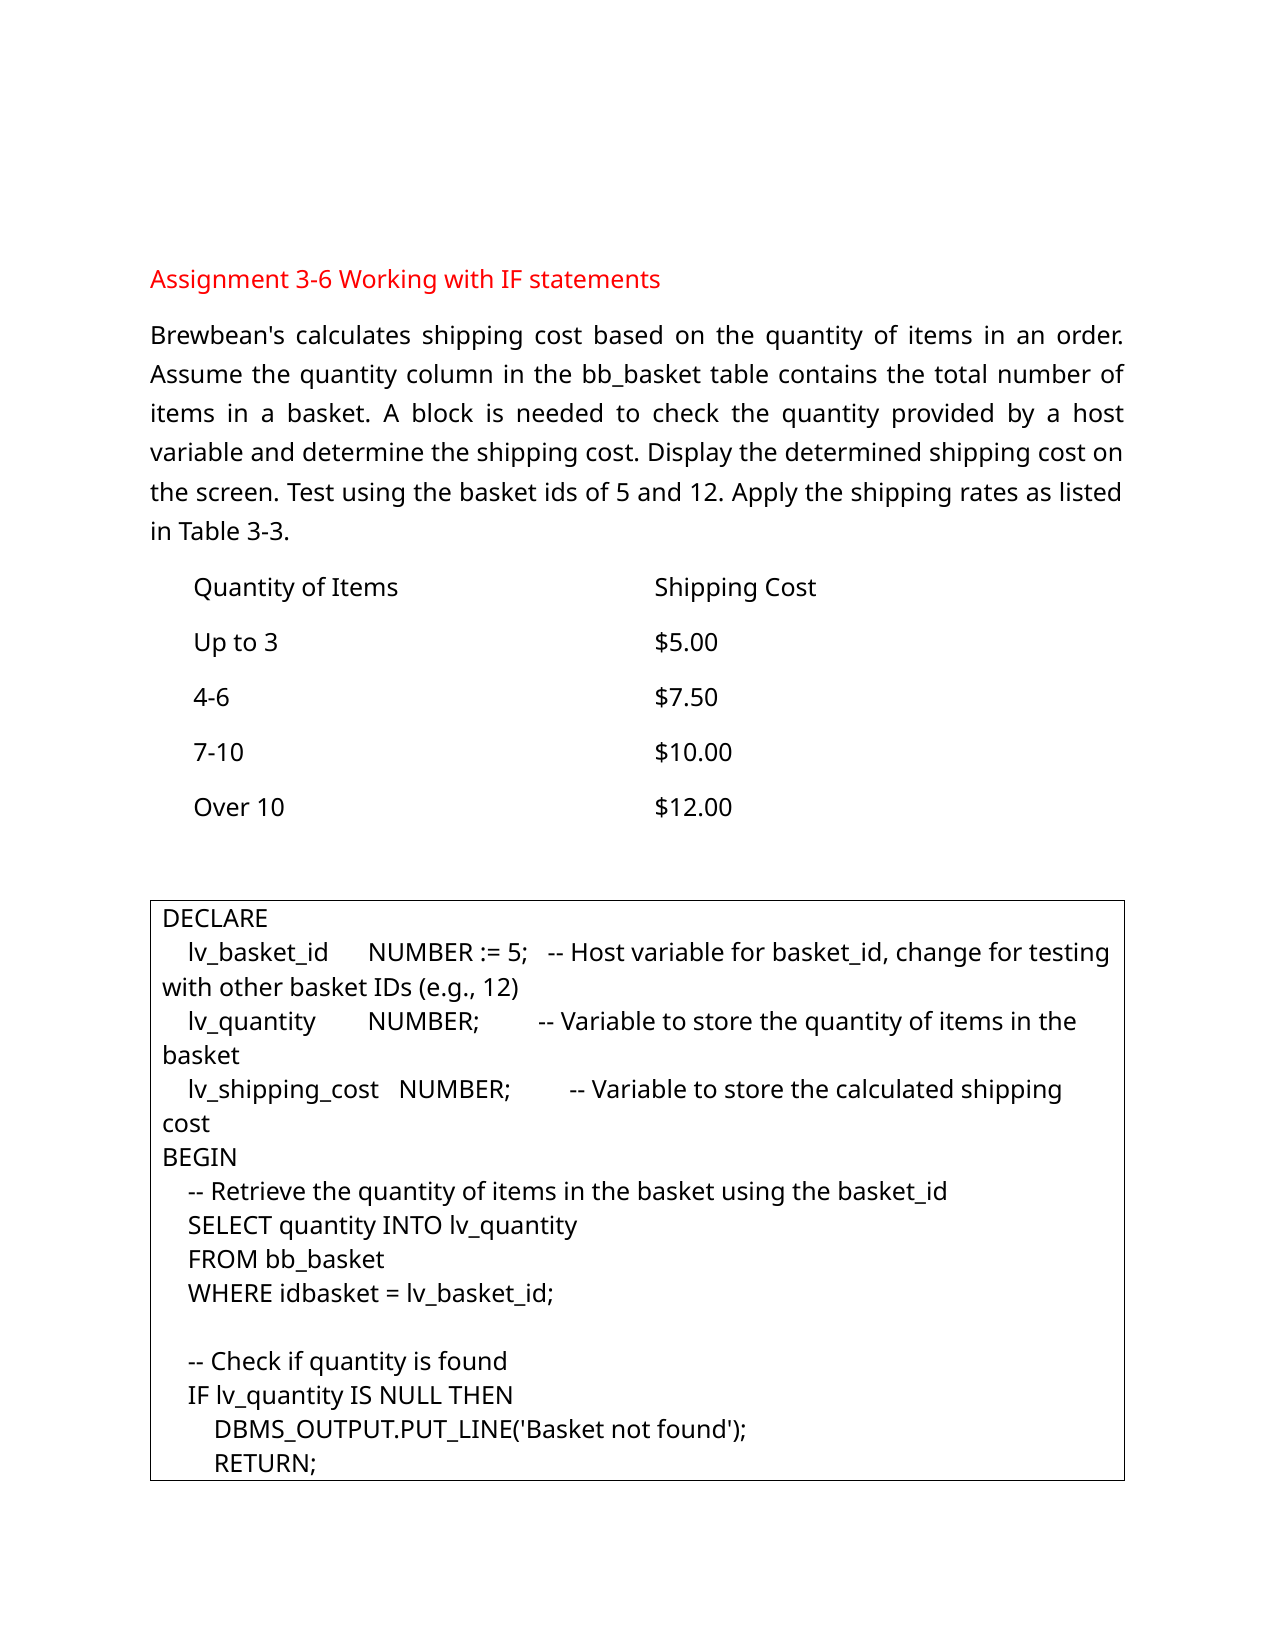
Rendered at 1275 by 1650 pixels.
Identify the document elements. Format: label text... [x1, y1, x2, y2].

table_cell $10.00 [643, 734, 1093, 789]
table_cell 4-6 [182, 679, 643, 734]
table_cell 7-10 [182, 734, 643, 789]
table_header Shipping Cost [643, 569, 1093, 624]
table_cell $5.00 [643, 624, 1093, 679]
table_cell Over 10 [182, 789, 643, 844]
table_cell $12.00 [643, 789, 1093, 844]
table_cell Up to 3 [182, 624, 643, 679]
table_cell $7.50 [643, 679, 1093, 734]
table_header Quantity of Items [182, 569, 643, 624]
text Assignment 3-6 Working with IF statements [150, 262, 1125, 296]
text Brewbean's calculates shipping cost based on the quantity of items in an order. Assume the quantity column in the bb_basket table contains the total number of items in a basket. A block is needed to check the quantity provided by a host variable and determine the shipping cost. Display the determined shipping cost on the screen. Test using the basket ids of 5 and 12. Apply the shipping rates as listed in Table 3-3. [150, 317, 1125, 547]
